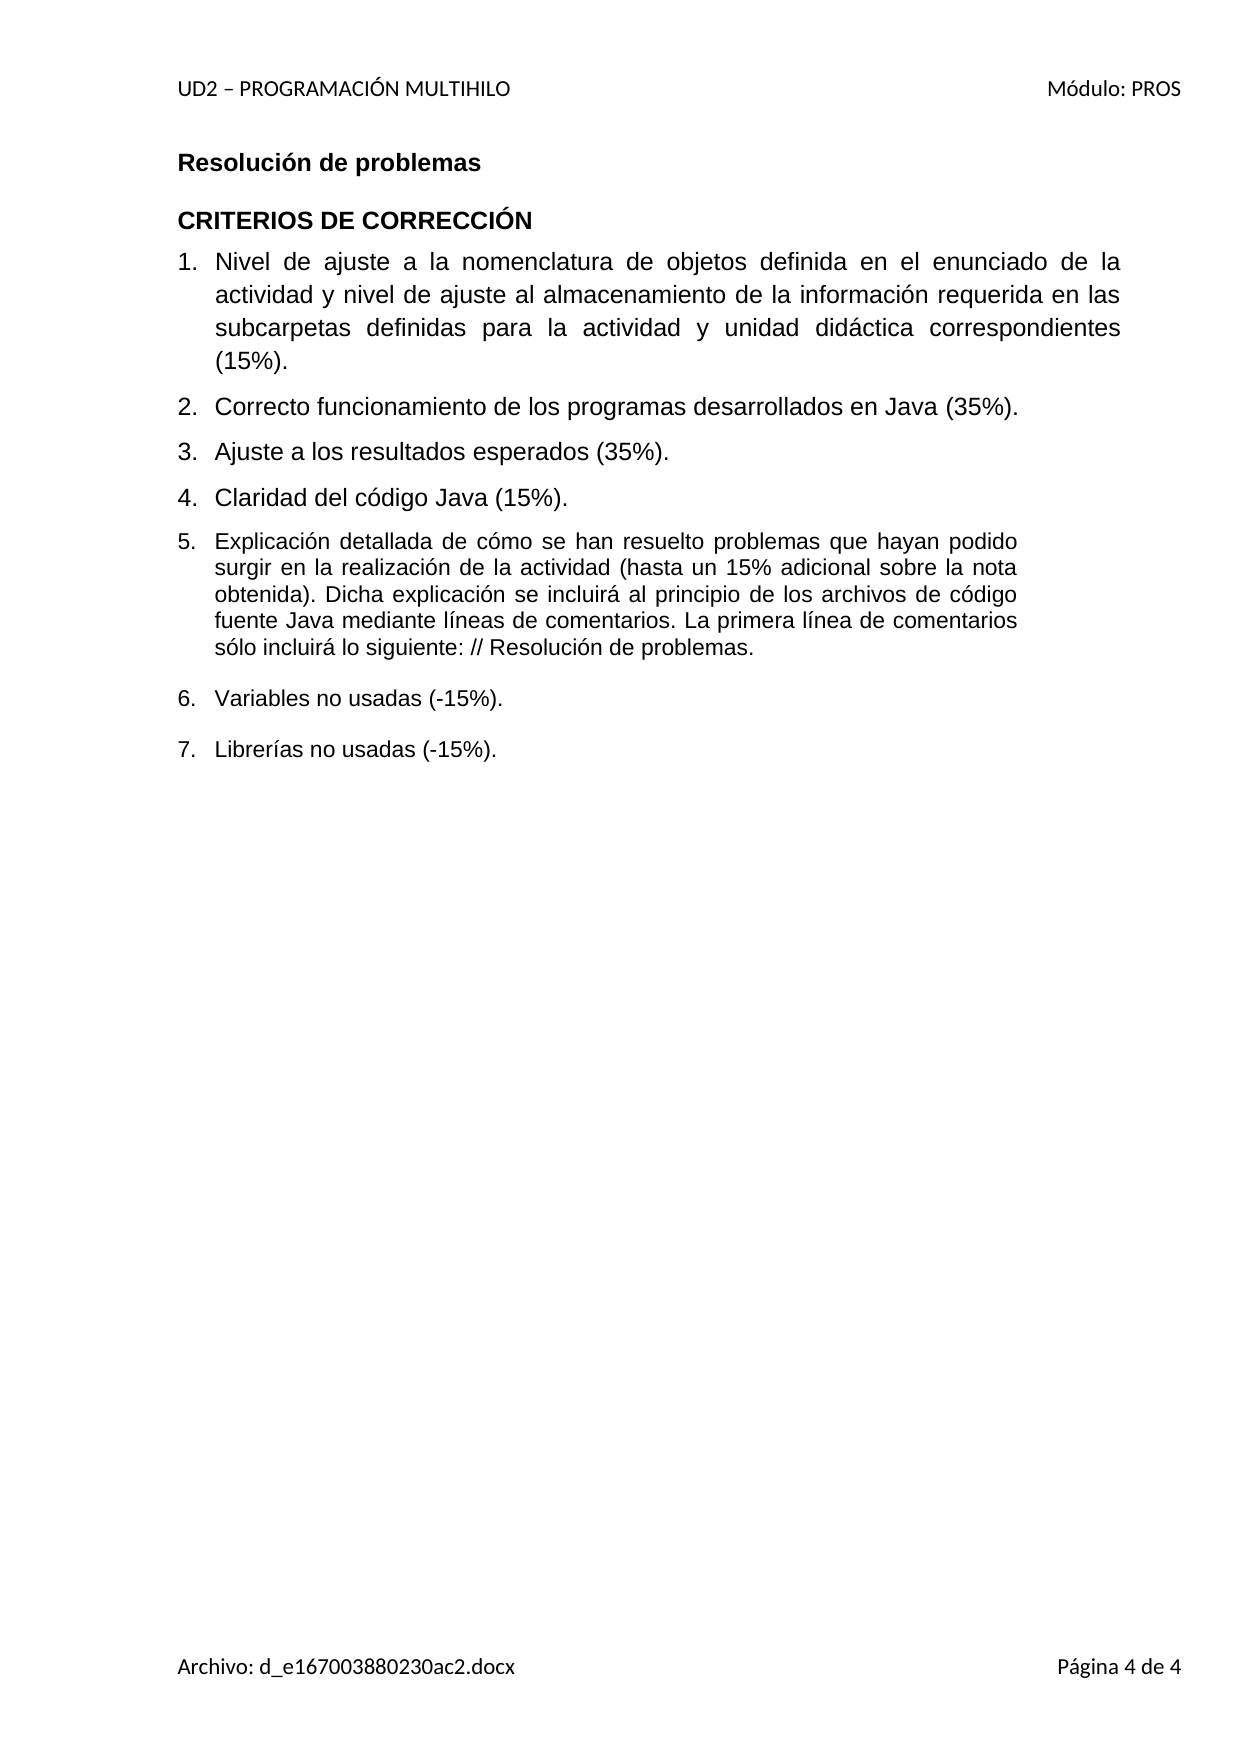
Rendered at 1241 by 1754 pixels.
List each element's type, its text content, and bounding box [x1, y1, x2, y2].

list Variables no usadas (-15%). [177, 689, 1019, 715]
list Nivel de ajuste a la nomenclatura de objetos definida en el enunciado de la actividad y nivel de ajuste al almacenamiento de la información requerida en las subcarpetas definidas para la actividad y unidad didáctica correspondientes (15%). [177, 247, 1122, 375]
list Ajuste a los resultados esperados (35%). [177, 437, 1122, 466]
list Claridad del código Java (15%). [177, 482, 1122, 511]
text CRITERIOS DE CORRECCIÓN [177, 206, 1122, 234]
text Resolución de problemas [177, 148, 1122, 176]
list Explicación detallada de cómo se han resuelto problemas que hayan podido surgir en la realización de la actividad (hasta un 15% adicional sobre la nota obtenida). Dicha explicación se incluirá al principio de los archivos de código fuente Java mediante líneas de comentarios. La primera línea de comentarios sólo incluirá lo siguiente: // Resolución de problemas. [177, 528, 1019, 660]
list Correcto funcionamiento de los programas desarrollados en Java (35%). [177, 391, 1122, 420]
list Librerías no usadas (-15%). [177, 744, 1019, 771]
